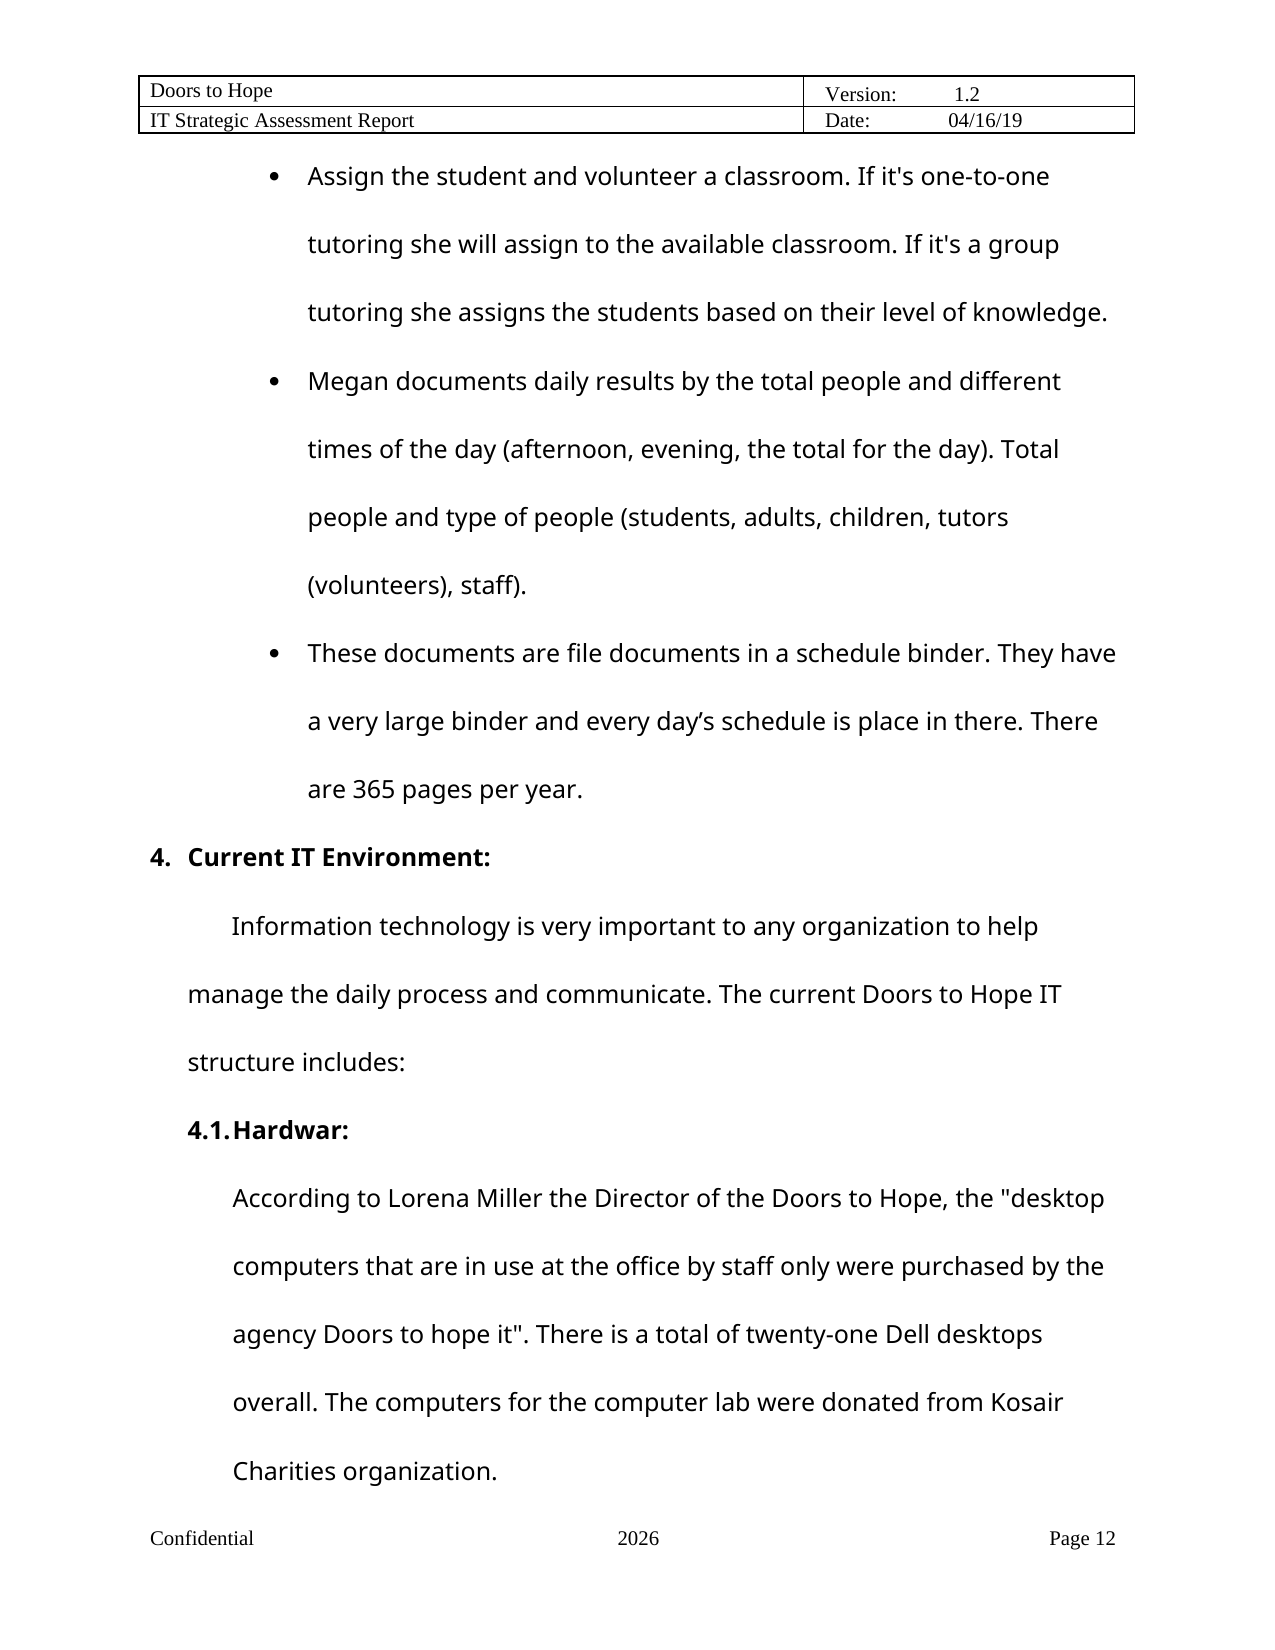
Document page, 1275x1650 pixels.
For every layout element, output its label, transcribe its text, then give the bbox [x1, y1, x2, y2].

list Assign the student and volunteer a classroom. If it's one-to-one tutoring she will assign to the available classroom. If it's a group tutoring she assigns the students based on their level of knowledge. [270, 159, 1125, 329]
list According to Lorena Miller the Director of the Doors to Hope, the "desktop computers that are in use at the office by staff only were purchased by the agency Doors to hope it". There is a total of twenty-one Dell desktops overall. The computers for the computer lab were donated from Kosair Charities organization. [232, 1181, 1125, 1487]
list Hardwar: [187, 1113, 1125, 1147]
list Information technology is very important to any organization to help manage the daily process and communicate. The current Doors to Hope IT structure includes: [187, 908, 1125, 1078]
list Current IT Environment: [150, 840, 1125, 874]
list Megan documents daily results by the total people and different times of the day (afternoon, evening, the total for the day). Total people and type of people (students, adults, children, tutors (volunteers), staff). [270, 363, 1125, 602]
list These documents are file documents in a schedule binder. They have a very large binder and every day’s schedule is place in there. There are 365 pages per year. [270, 636, 1125, 806]
